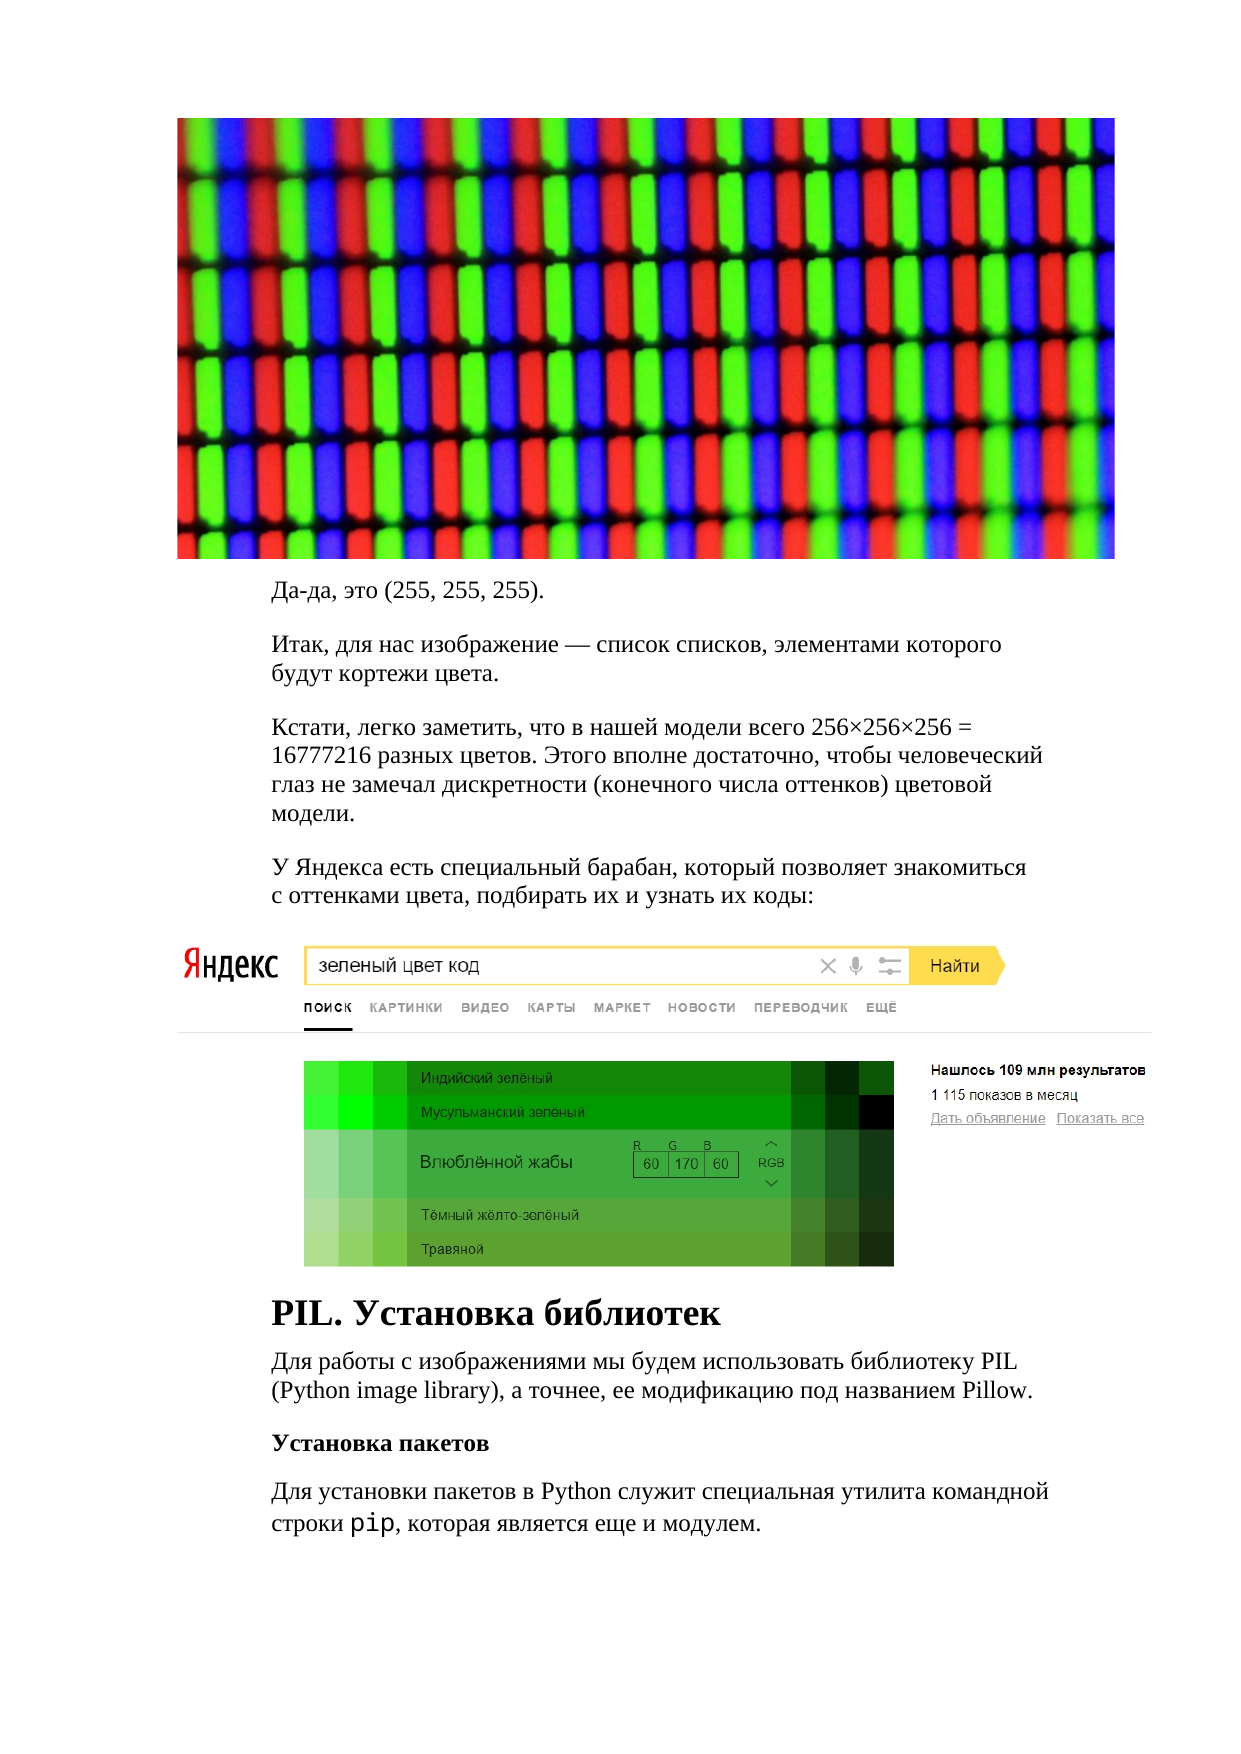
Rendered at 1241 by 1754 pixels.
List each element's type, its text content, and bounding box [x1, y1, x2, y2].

text Для установки пакетов в Python служит специальная утилита командной строки pip, которая является еще и модулем. [271, 1476, 1058, 1539]
picture [177, 118, 1115, 559]
text Для работы с изображениями мы будем использовать библиотеку PIL (Python image library), а точнее, ее модификацию под названием Pillow. [271, 1346, 1058, 1403]
text Установка пакетов [271, 1428, 1058, 1457]
text У Яндекса есть специальный барабан, который позволяет знакомиться c оттенками цвета, подбирать их и узнать их коды: [271, 852, 1058, 909]
picture [177, 934, 1152, 1274]
text PIL. Установка библиотек [271, 1290, 1058, 1333]
text Итак, для нас изображение — список списков, элементами которого будут кортежи цвета. [271, 629, 1058, 687]
text Да-да, это (255, 255, 255). [271, 575, 1058, 604]
text Кстати, легко заметить, что в нашей модели всего 256×256×256 = 16777216 разных цветов. Этого вполне достаточно, чтобы человеческий глаз не замечал дискретности (конечного числа оттенков) цветовой модели. [271, 712, 1058, 827]
